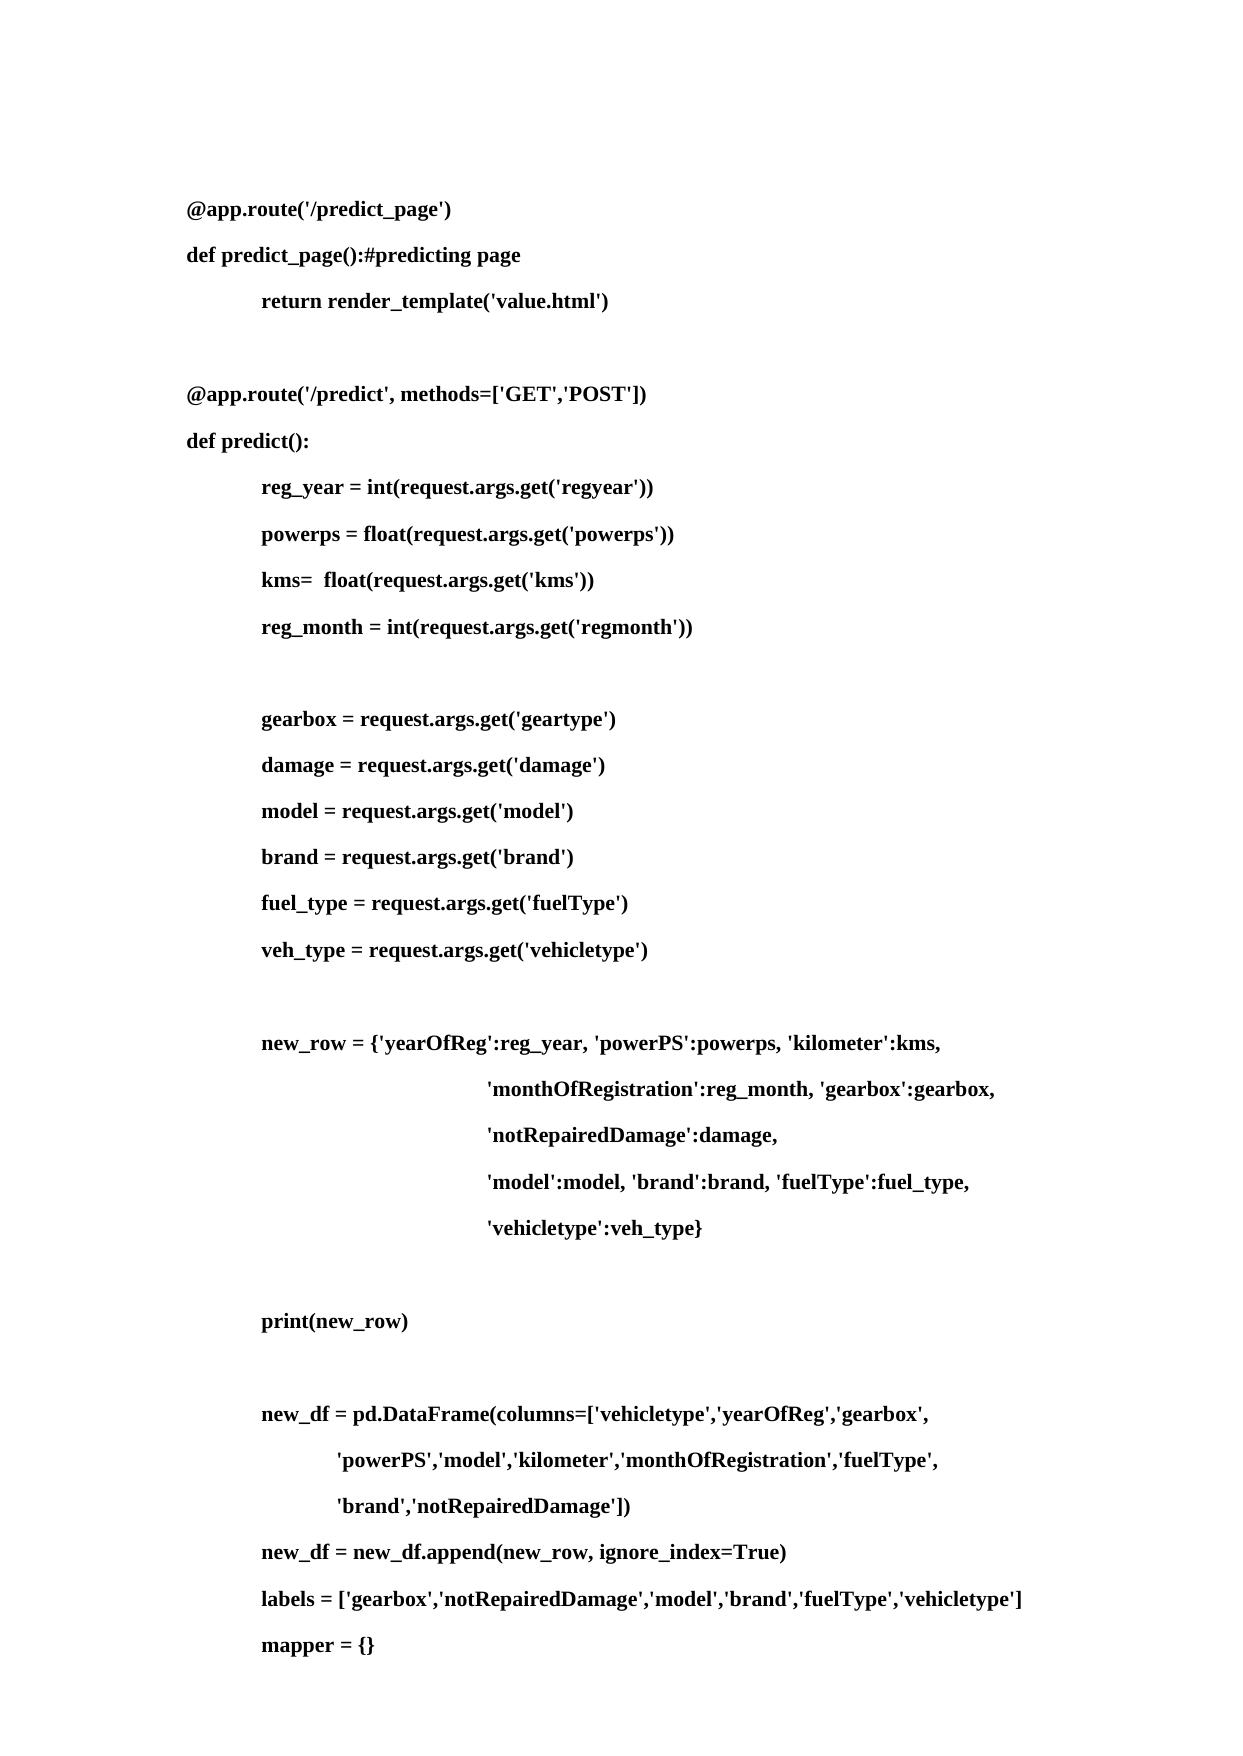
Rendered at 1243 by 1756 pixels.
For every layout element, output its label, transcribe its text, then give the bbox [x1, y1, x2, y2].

text 'model':model, 'brand':brand, 'fuelType':fuel_type, 'vehicletype':veh_type} [486, 1169, 972, 1241]
text labels = ['gearbox','notRepairedDamage','model','brand','fuelType','vehicletype'] mapper = {} [261, 1586, 1025, 1657]
text reg_year = int(request.args.get('regyear')) powerps = float(request.args.get('powerps')) kms= float(request.args.get('kms')) reg_month = int(request.args.get('regmonth')) [261, 474, 694, 639]
text new_df = pd.DataFrame(columns=['vehicletype','yearOfReg','gearbox', 'powerPS','model','kilometer','monthOfRegistration','fuelType', 'brand','notRepairedDamage']) [261, 1401, 941, 1518]
text def predict_page():#predicting page [186, 242, 1243, 267]
text 'monthOfRegistration':reg_month, 'gearbox':gearbox, 'notRepairedDamage':damage, [486, 1076, 997, 1148]
text return render_template('value.html') [261, 288, 1243, 313]
text print(new_row) [261, 1308, 1243, 1333]
text gearbox = request.args.get('geartype') damage = request.args.get('damage') model = request.args.get('model') brand = request.args.get('brand') fuel_type = request.args.get('fuelType') [261, 706, 630, 916]
text new_df = new_df.append(new_row, ignore_index=True) [261, 1539, 1243, 1564]
text new_row = {'yearOfReg':reg_year, 'powerPS':powerps, 'kilometer':kms, [261, 1030, 1243, 1055]
text @app.route('/predict_page') [186, 196, 1243, 221]
text @app.route('/predict', methods=['GET','POST']) def predict(): [186, 381, 649, 453]
text veh_type = request.args.get('vehicletype') [261, 937, 1243, 962]
